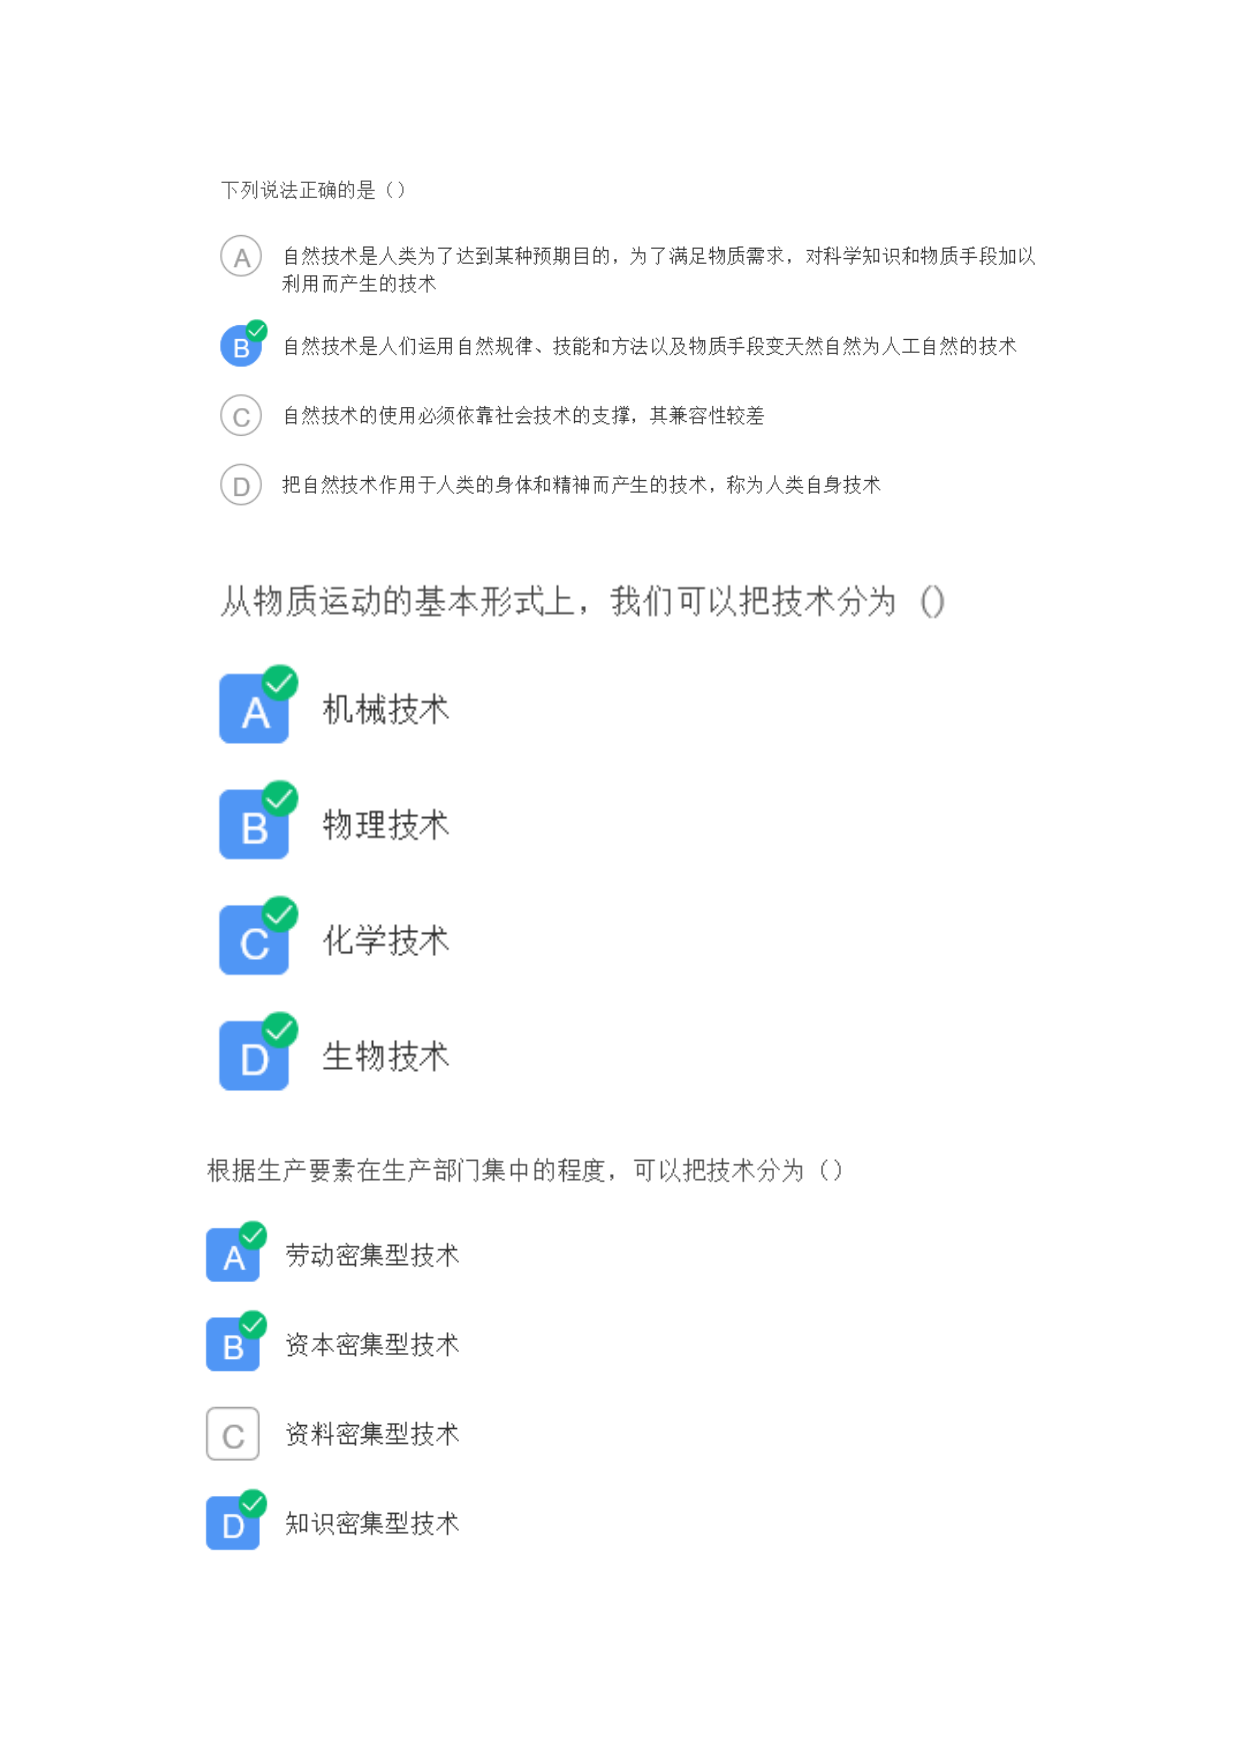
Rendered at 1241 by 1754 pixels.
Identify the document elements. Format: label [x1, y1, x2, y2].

picture [187, 1137, 884, 1574]
picture [187, 552, 1062, 1118]
picture [187, 162, 1067, 532]
